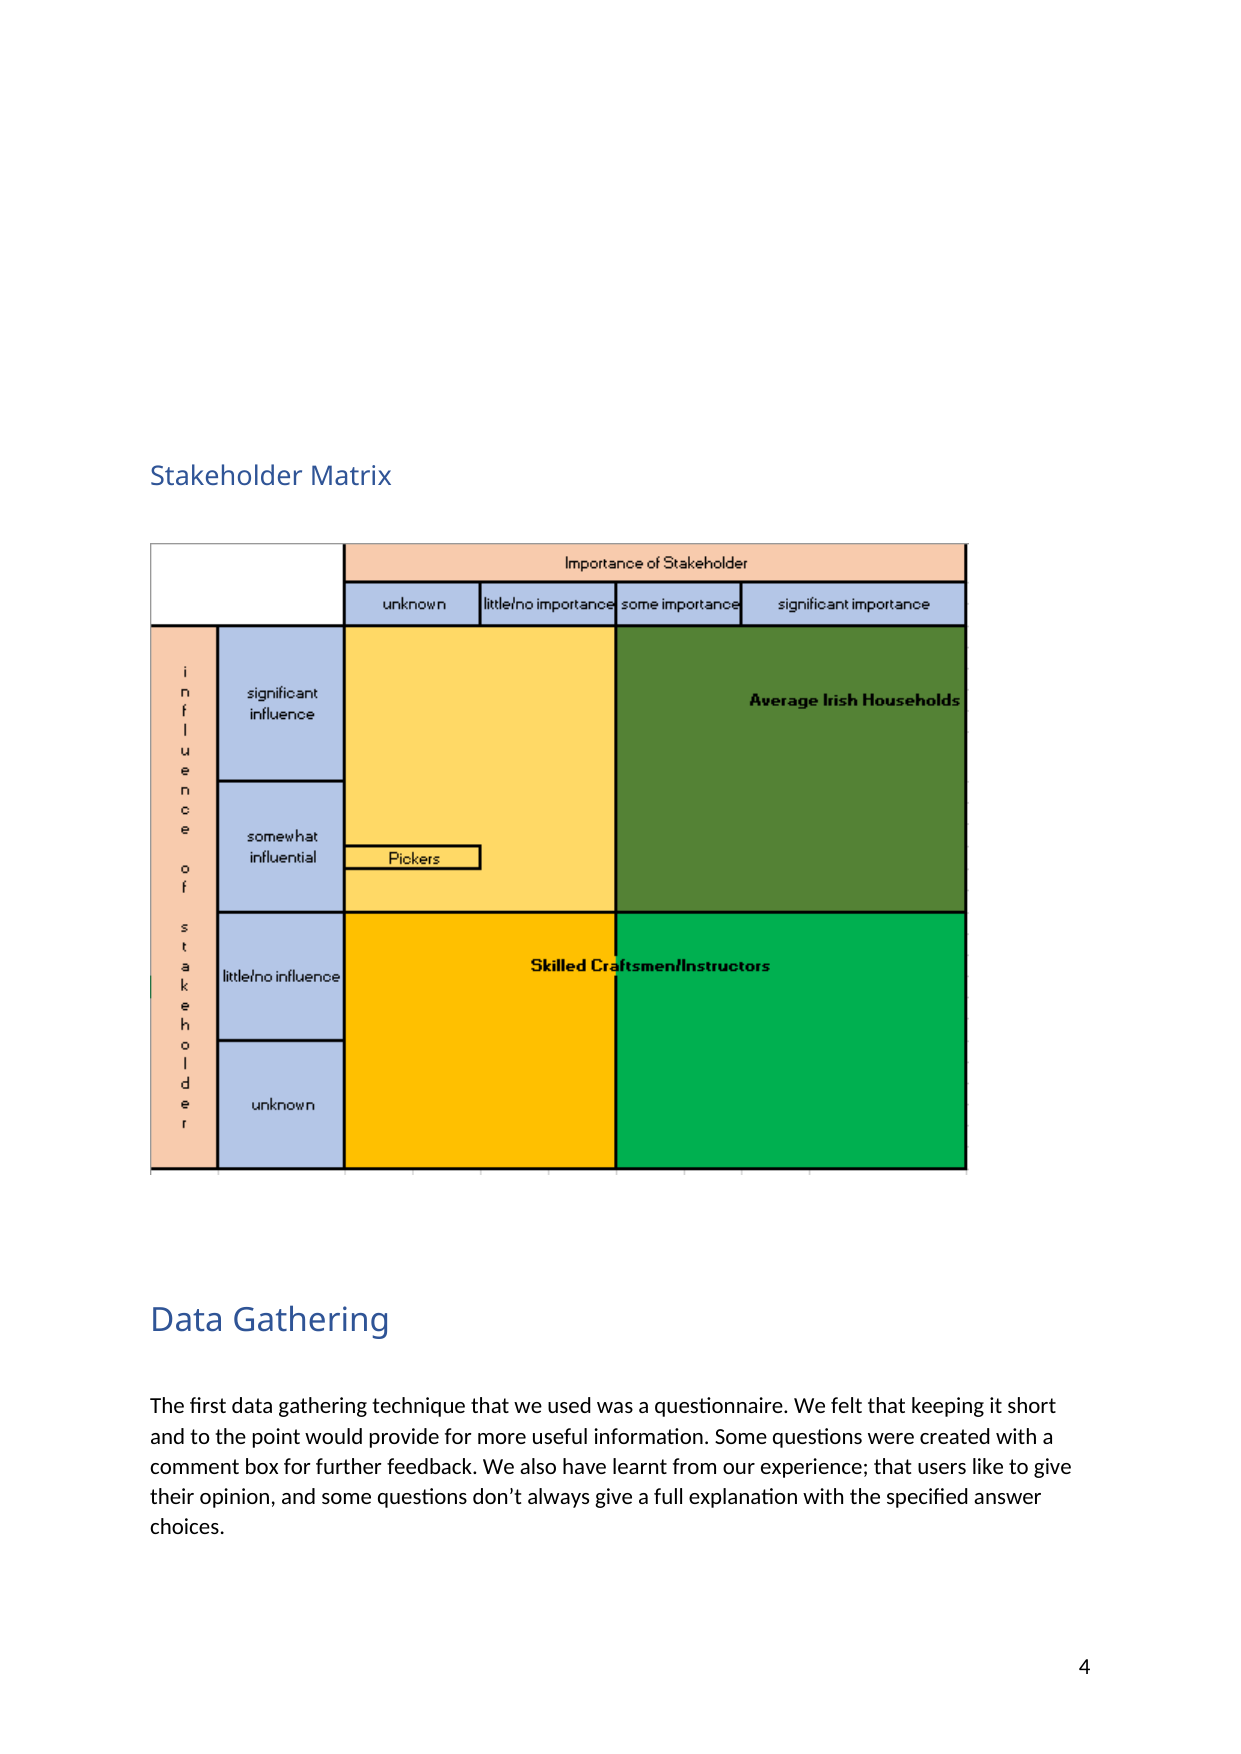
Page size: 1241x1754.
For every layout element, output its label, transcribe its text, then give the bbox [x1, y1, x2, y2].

subtitle Data Gathering [150, 1296, 1090, 1341]
subtitle Stakeholder Matrix [150, 456, 1090, 493]
picture [150, 543, 969, 1175]
text The first data gathering technique that we used was a questionnaire. We felt that keeping it short and to the point would provide for more useful information. Some questions were created with a comment box for further feedback. We also have learnt from our experience; that users like to give their opinion, and some questions don’t always give a full explanation with the specified answer choices. [150, 1392, 1090, 1541]
